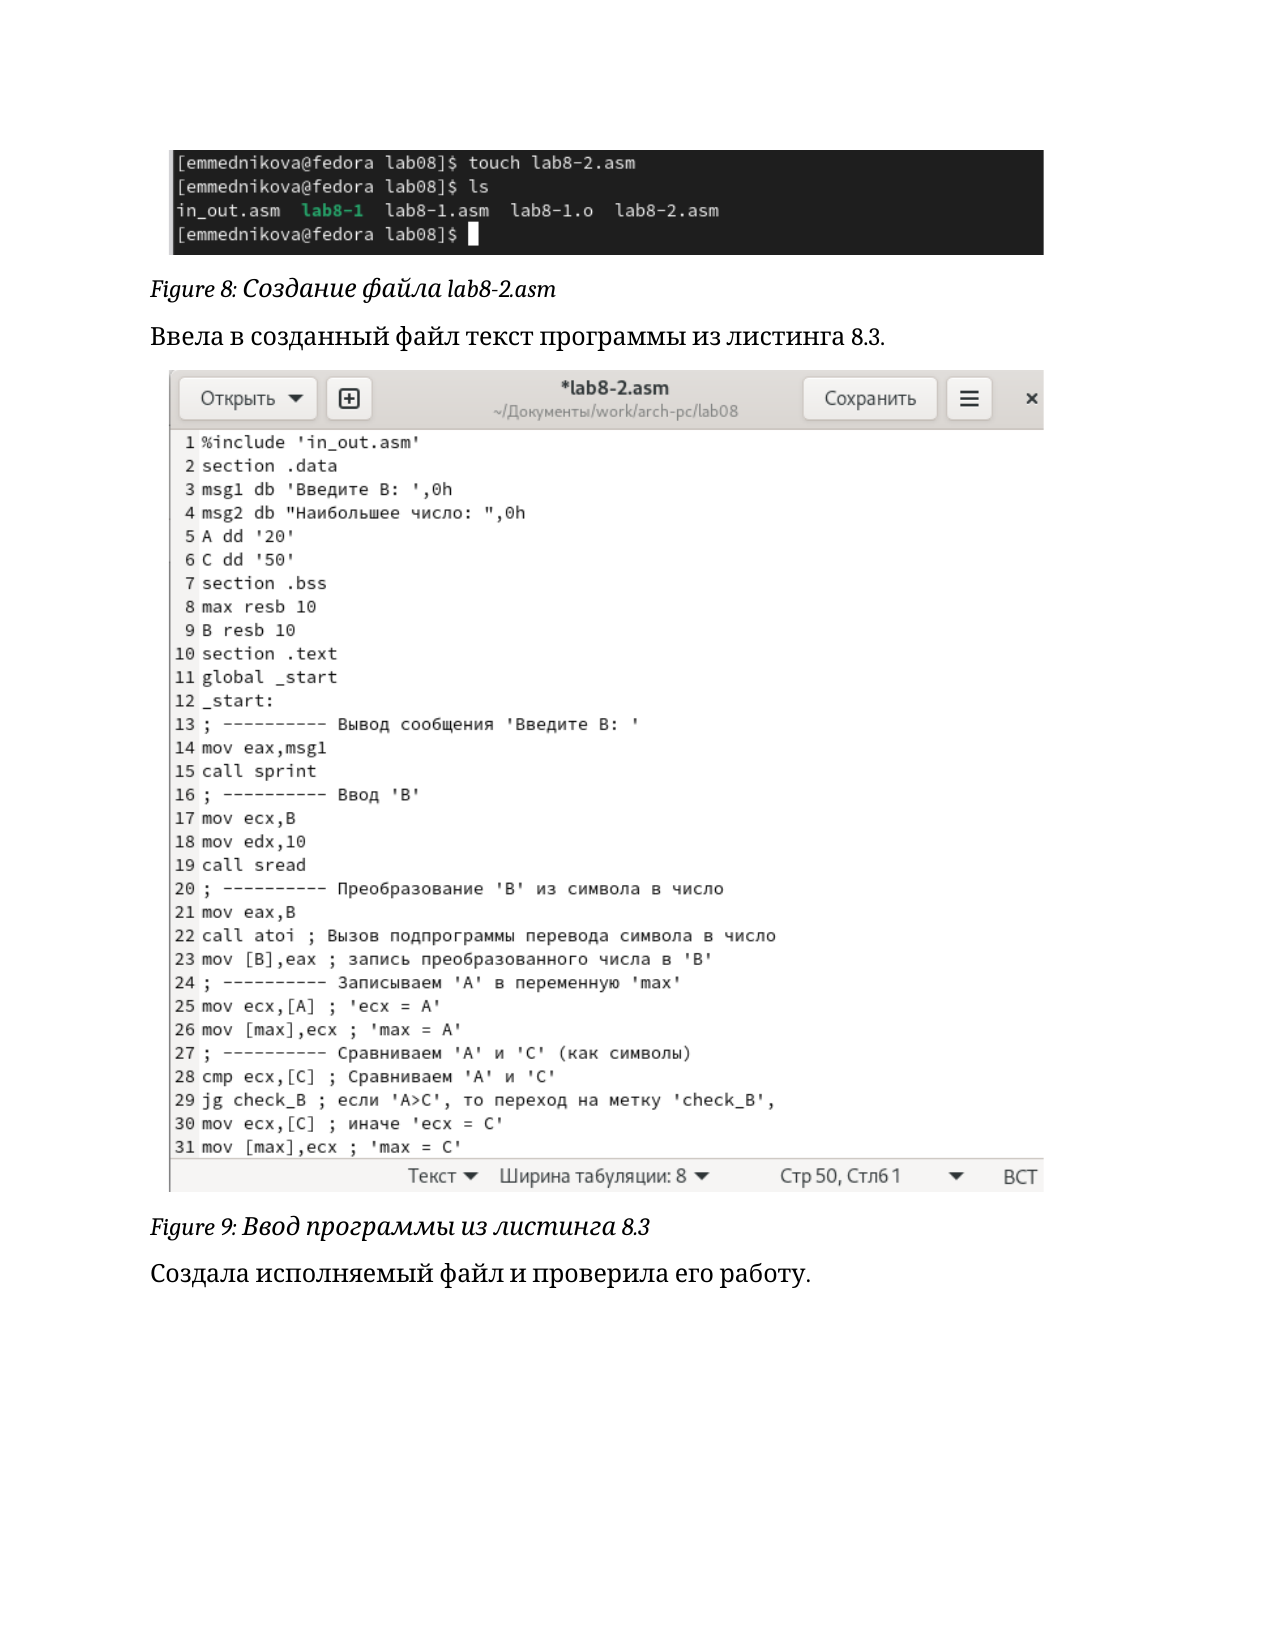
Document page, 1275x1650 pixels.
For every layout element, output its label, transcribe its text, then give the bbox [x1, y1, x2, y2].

picture [168, 370, 1044, 1192]
text Figure 9: Ввод программы из листинга 8.3 [150, 1213, 1125, 1241]
text Создала исполняемый файл и проверила его работу. [150, 1260, 1125, 1289]
text Figure 8: Создание файла lab8-2.asm [150, 275, 1125, 304]
text Ввела в созданный файл текст программы из листинга 8.3. [150, 323, 1125, 351]
picture [168, 150, 1044, 255]
